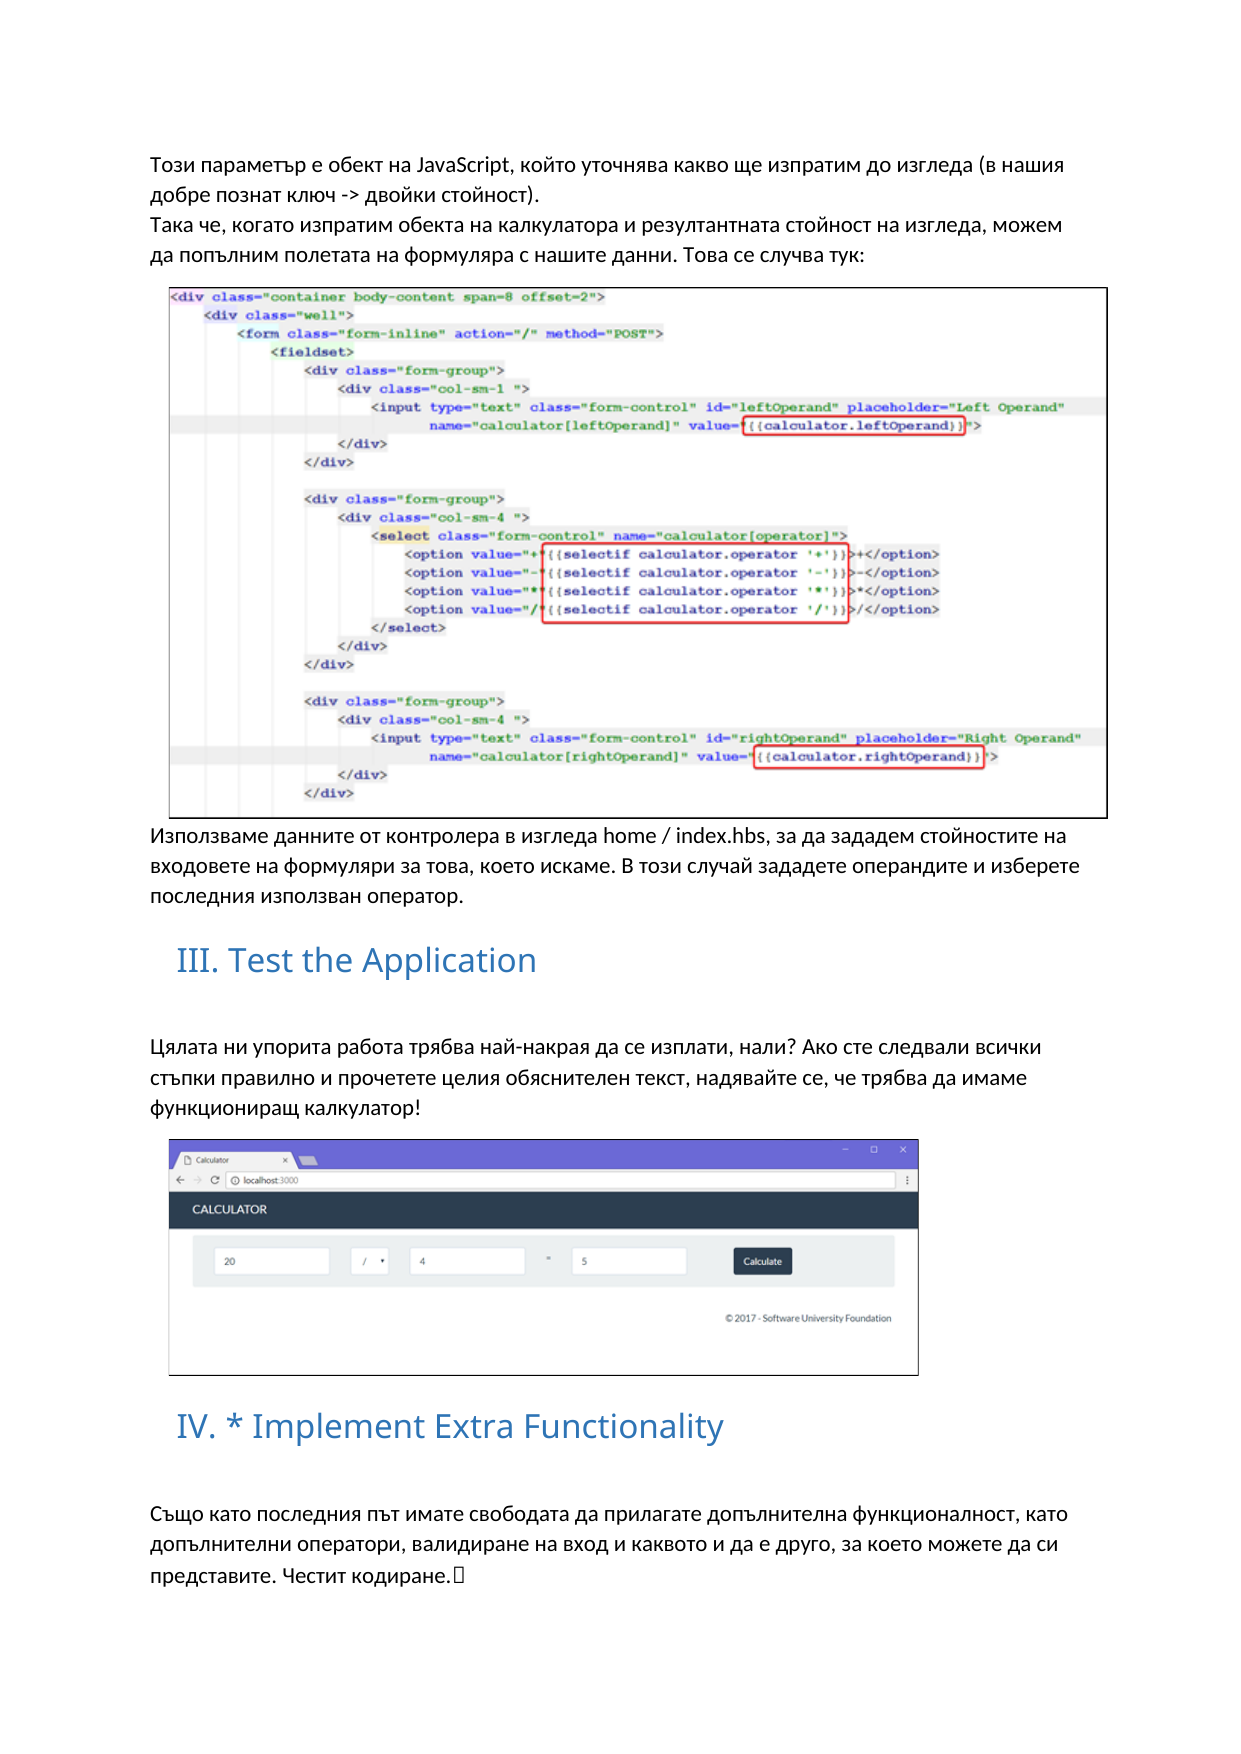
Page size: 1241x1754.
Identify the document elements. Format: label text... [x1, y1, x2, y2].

text Използваме данните от контролера в изгледа home / index.hbs, за да зададем стойностите на входовете на формуляри за това, което искаме. В този случай зададете операндите и изберете последния използван оператор. [150, 287, 1090, 909]
subtitle III. Test the Application [150, 937, 1090, 982]
subtitle IV. * Implement Extra Functionality [150, 1403, 1090, 1448]
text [150, 150, 1090, 269]
text Цялата ни упорита работа трябва най-накрая да се изплати, нали? Ако сте следвали всички стъпки правилно и прочетете целия обяснителен текст, надявайте се, че трябва да имаме функциониращ калкулатор! [150, 1032, 1090, 1121]
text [150, 1499, 1090, 1591]
